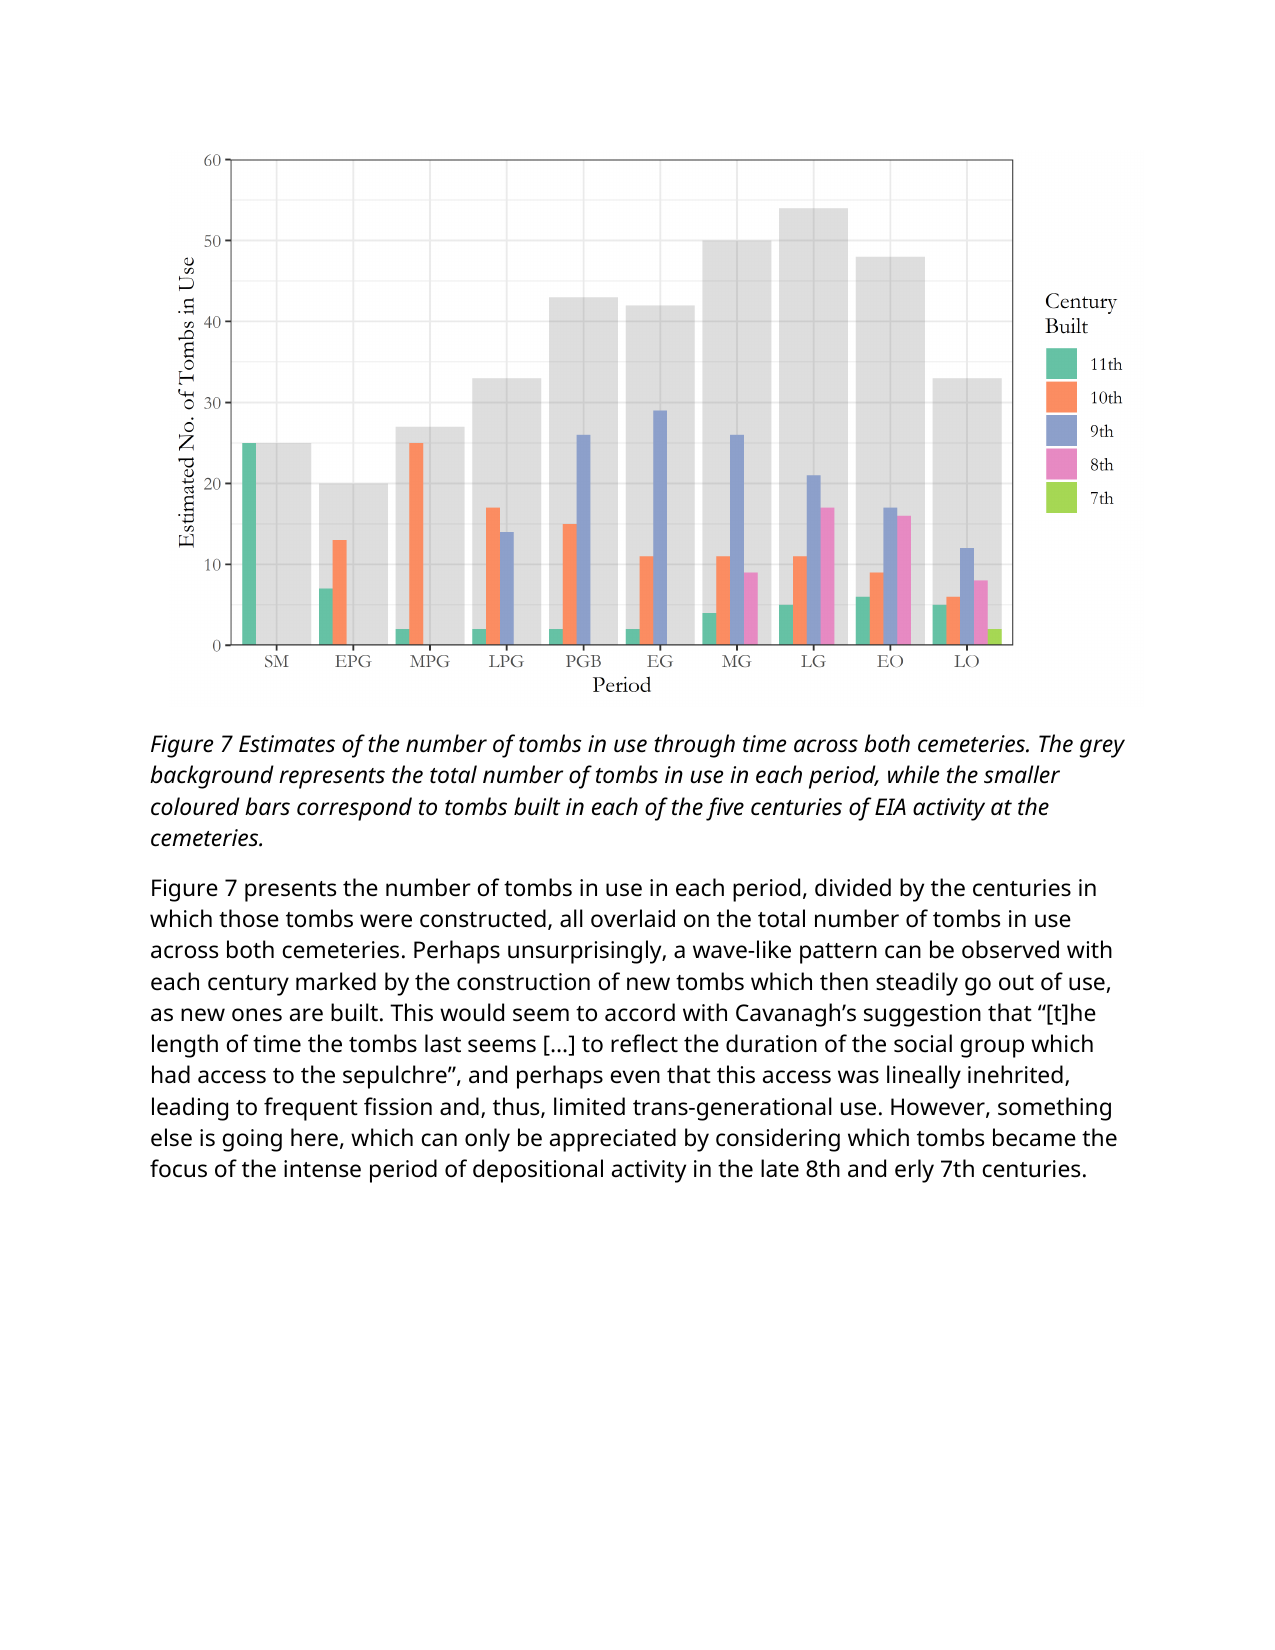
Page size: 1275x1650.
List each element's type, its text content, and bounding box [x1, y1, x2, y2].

text Figure 7 Estimates of the number of tombs in use through time across both cemeteries. The grey background represents the total number of tombs in use in each period, while the smaller coloured bars correspond to tombs built in each of the five centuries of EIA activity at the cemeteries. [150, 728, 1125, 853]
text Figure 7 presents the number of tombs in use in each period, divided by the centuries in which those tombs were constructed, all overlaid on the total number of tombs in use across both cemeteries. Perhaps unsurprisingly, a wave-like pattern can be observed with each century marked by the construction of new tombs which then steadily go out of use, as new ones are built. This would seem to accord with Cavanagh’s suggestion that “[t]he length of time the tombs last seems […] to reflect the duration of the social group which had access to the sepulchre”, and perhaps even that this access was lineally inehrited, leading to frequent fission and, thus, limited trans-generational use. However, something else is going here, which can only be appreciated by considering which tombs became the focus of the intense period of depositional activity in the late 8th and erly 7th centuries. [150, 872, 1125, 1184]
picture [168, 150, 1144, 707]
